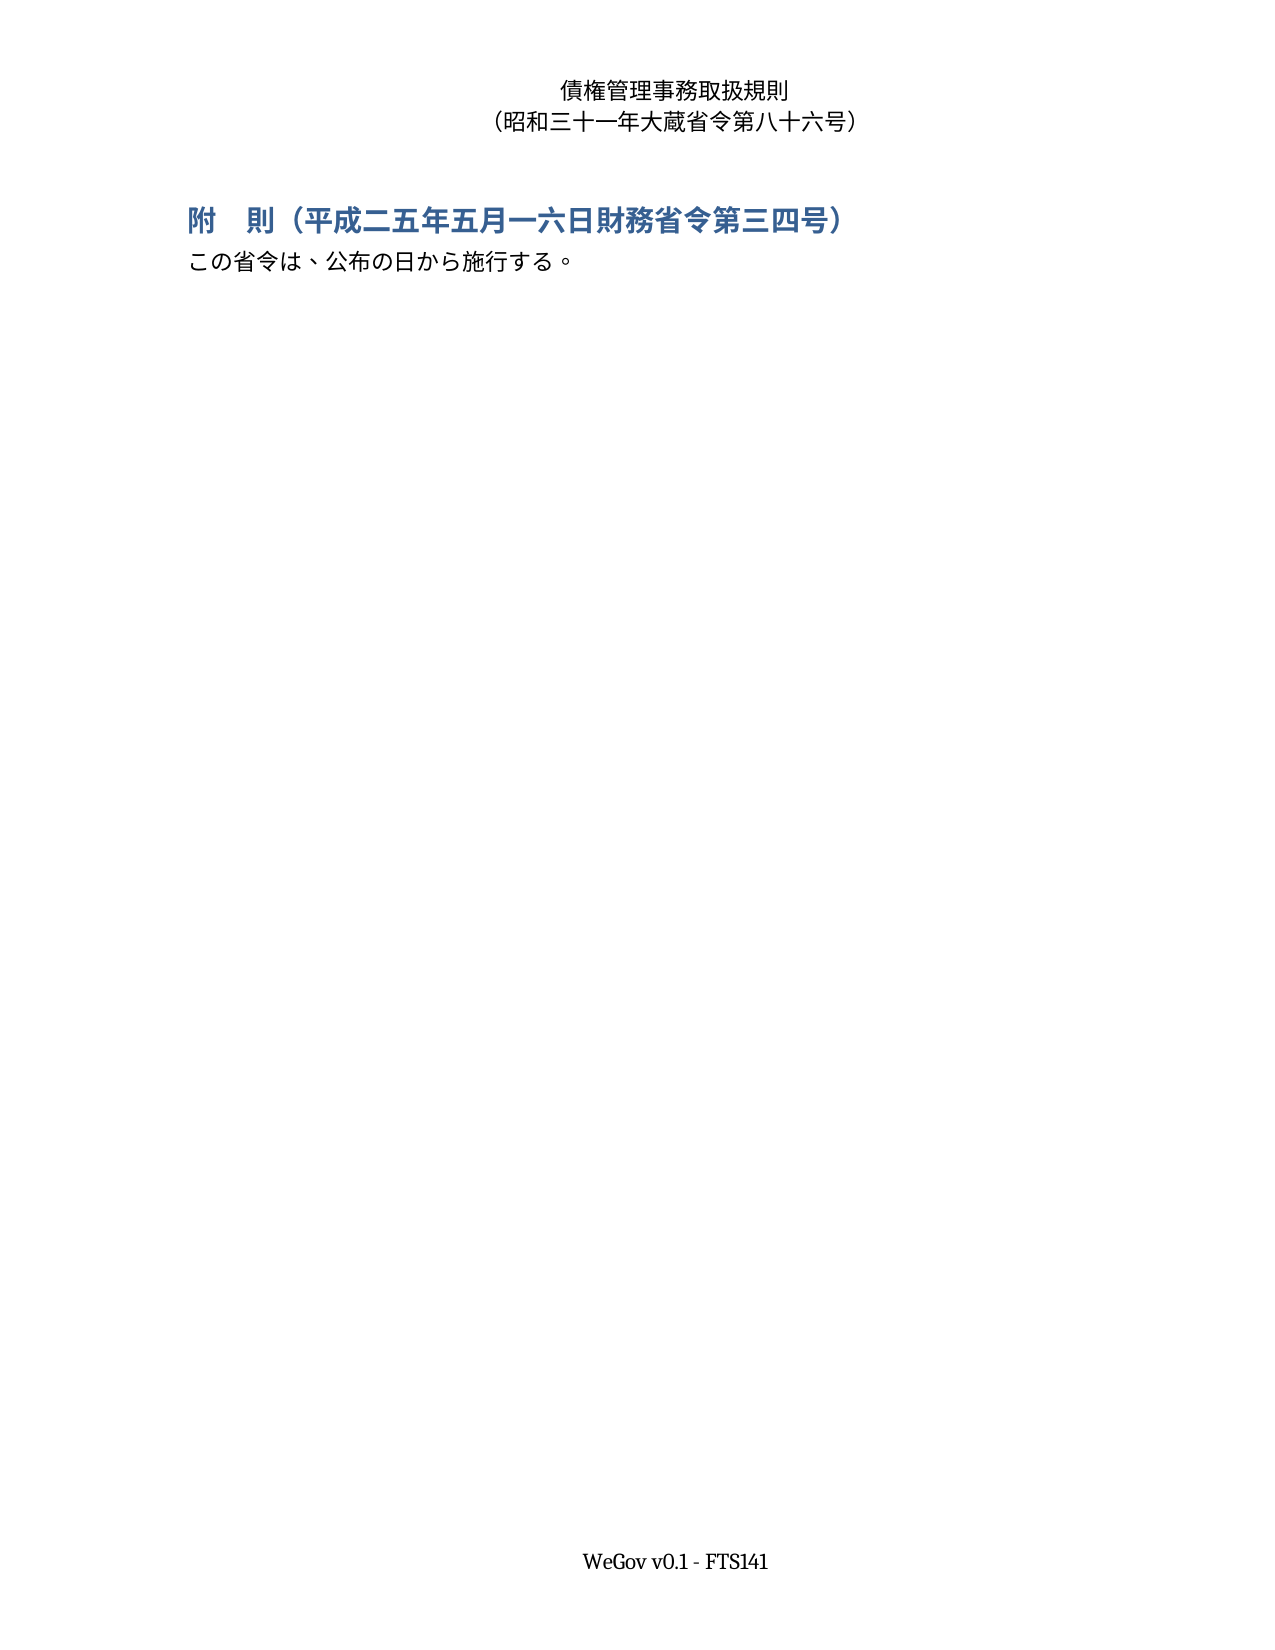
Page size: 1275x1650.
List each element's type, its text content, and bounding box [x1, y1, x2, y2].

subtitle 附 則（平成二五年五月一六日財務省令第三四号） [187, 200, 1087, 240]
text この省令は、公布の日から施行する。 [187, 246, 1087, 277]
